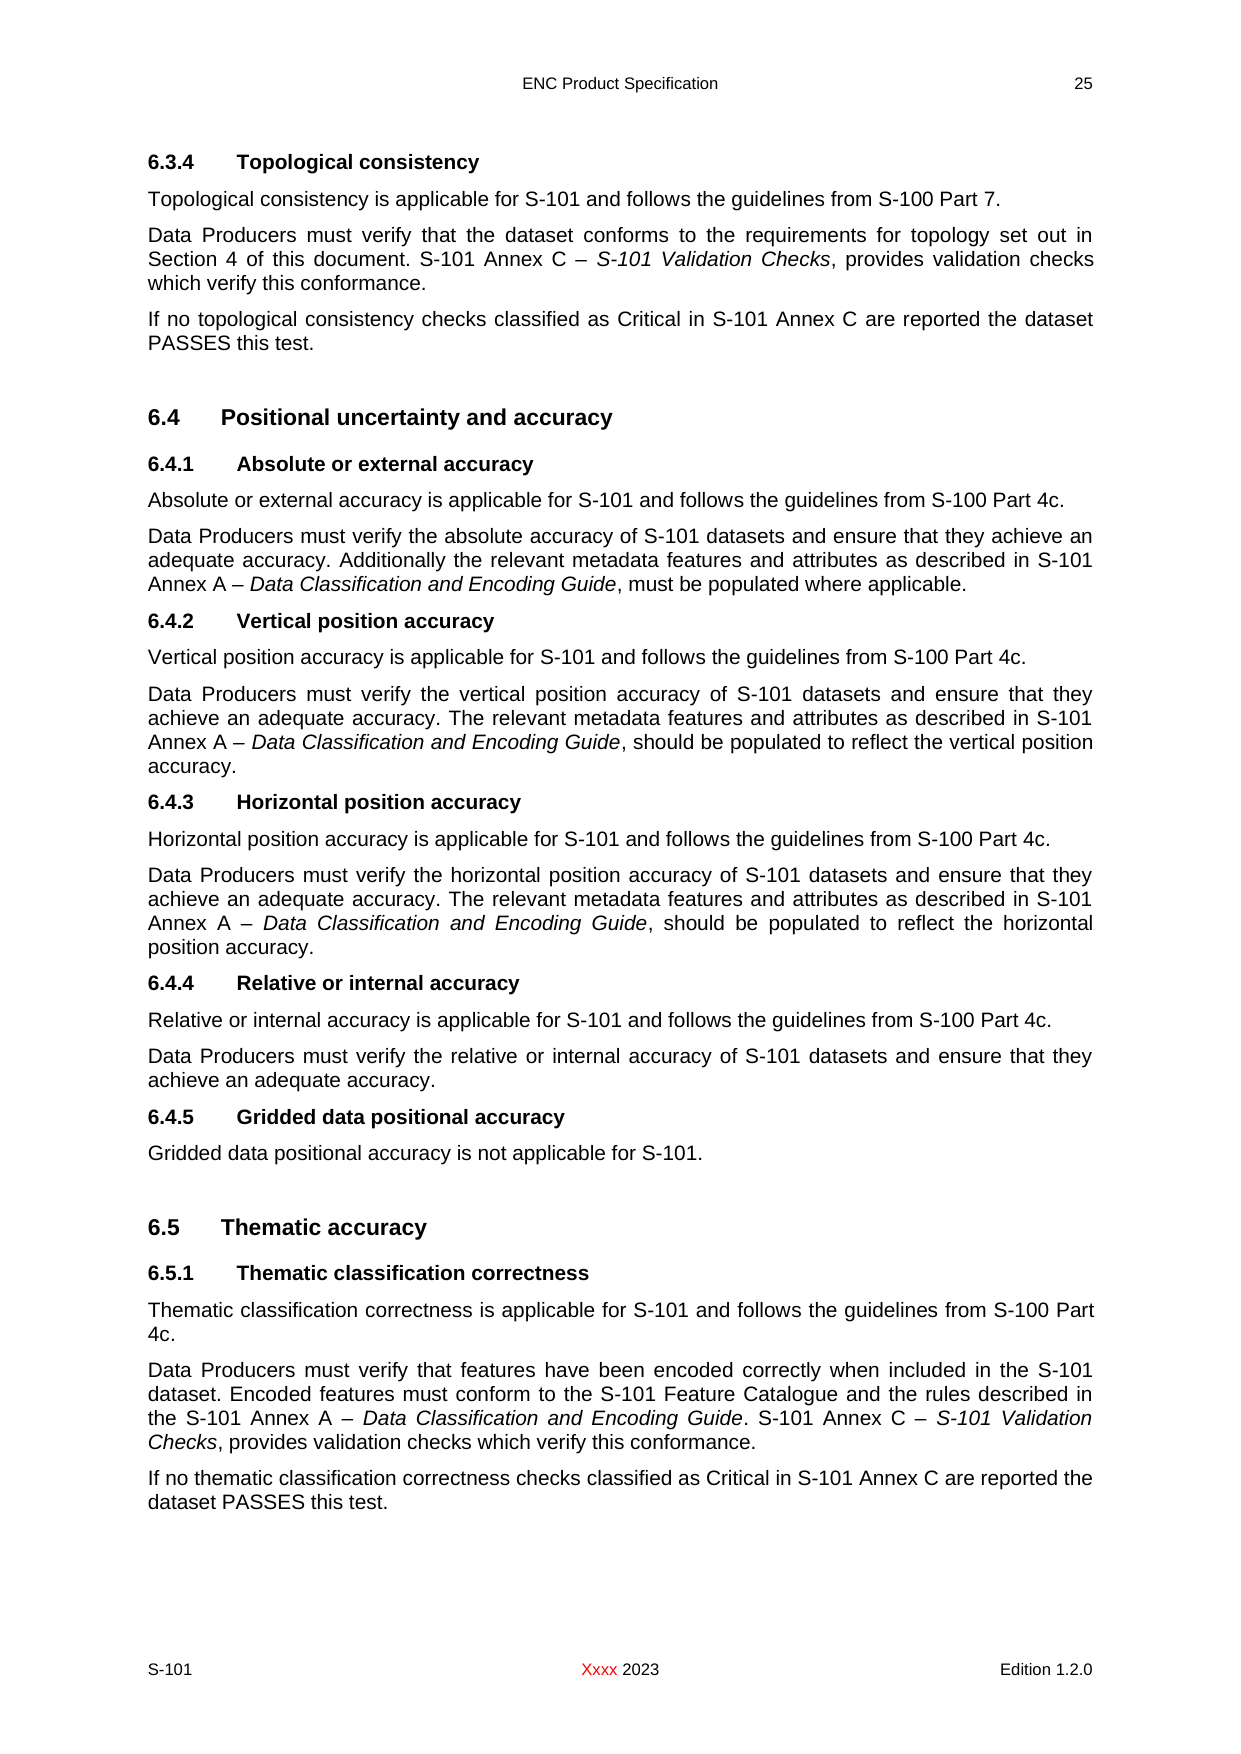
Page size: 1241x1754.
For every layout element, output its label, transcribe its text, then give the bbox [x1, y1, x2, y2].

subtitle Absolute or external accuracy [148, 451, 1094, 475]
subtitle Thematic accuracy [148, 1214, 1094, 1240]
subtitle Positional uncertainty and accuracy [148, 404, 1094, 431]
text If no thematic classification correctness checks classified as Critical in S-101 Annex C are reported the dataset PASSES this test. [148, 1466, 1094, 1514]
text Absolute or external accuracy is applicable for S-101 and follows the guidelines from S-100 Part 4c. [148, 488, 1094, 512]
subtitle Thematic classification correctness [148, 1261, 1094, 1285]
text Data Producers must verify the relative or internal accuracy of S-101 datasets and ensure that they achieve an adequate accuracy. [148, 1044, 1094, 1092]
text Thematic classification correctness is applicable for S-101 and follows the guidelines from S-100 Part 4c. [148, 1297, 1094, 1345]
subtitle Horizontal position accuracy [148, 790, 1094, 814]
text Data Producers must verify that the dataset conforms to the requirements for topology set out in Section 4 of this document. S-101 Annex C – S-101 Validation Checks, provides validation checks which verify this conformance. [148, 223, 1094, 295]
subtitle Topological consistency [148, 150, 1094, 174]
text Topological consistency is applicable for S-101 and follows the guidelines from S-100 Part 7. [148, 186, 1094, 210]
text Horizontal position accuracy is applicable for S-101 and follows the guidelines from S-100 Part 4c. [148, 826, 1094, 850]
subtitle Relative or internal accuracy [148, 971, 1094, 995]
text Data Producers must verify the absolute accuracy of S-101 datasets and ensure that they achieve an adequate accuracy. Additionally the relevant metadata features and attributes as described in S-101 Annex A – Data Classification and Encoding Guide, must be populated where applicable. [148, 524, 1094, 596]
text Data Producers must verify the horizontal position accuracy of S-101 datasets and ensure that they achieve an adequate accuracy. The relevant metadata features and attributes as described in S-101 Annex A – Data Classification and Encoding Guide, should be populated to reflect the horizontal position accuracy. [148, 863, 1094, 959]
text Relative or internal accuracy is applicable for S-101 and follows the guidelines from S-100 Part 4c. [148, 1008, 1094, 1032]
text If no topological consistency checks classified as Critical in S-101 Annex C are reported the dataset PASSES this test. [148, 307, 1094, 355]
subtitle Vertical position accuracy [148, 609, 1094, 633]
text Gridded data positional accuracy is not applicable for S-101. [148, 1141, 1094, 1165]
text Data Producers must verify the vertical position accuracy of S-101 datasets and ensure that they achieve an adequate accuracy. The relevant metadata features and attributes as described in S-101 Annex A – Data Classification and Encoding Guide, should be populated to reflect the vertical position accuracy. [148, 682, 1094, 777]
text Data Producers must verify that features have been encoded correctly when included in the S-101 dataset. Encoded features must conform to the S-101 Feature Catalogue and the rules described in the S-101 Annex A – Data Classification and Encoding Guide. S-101 Annex C – S-101 Validation Checks, provides validation checks which verify this conformance. [148, 1358, 1094, 1454]
subtitle Gridded data positional accuracy [148, 1104, 1094, 1128]
text Vertical position accuracy is applicable for S-101 and follows the guidelines from S-100 Part 4c. [148, 645, 1094, 669]
